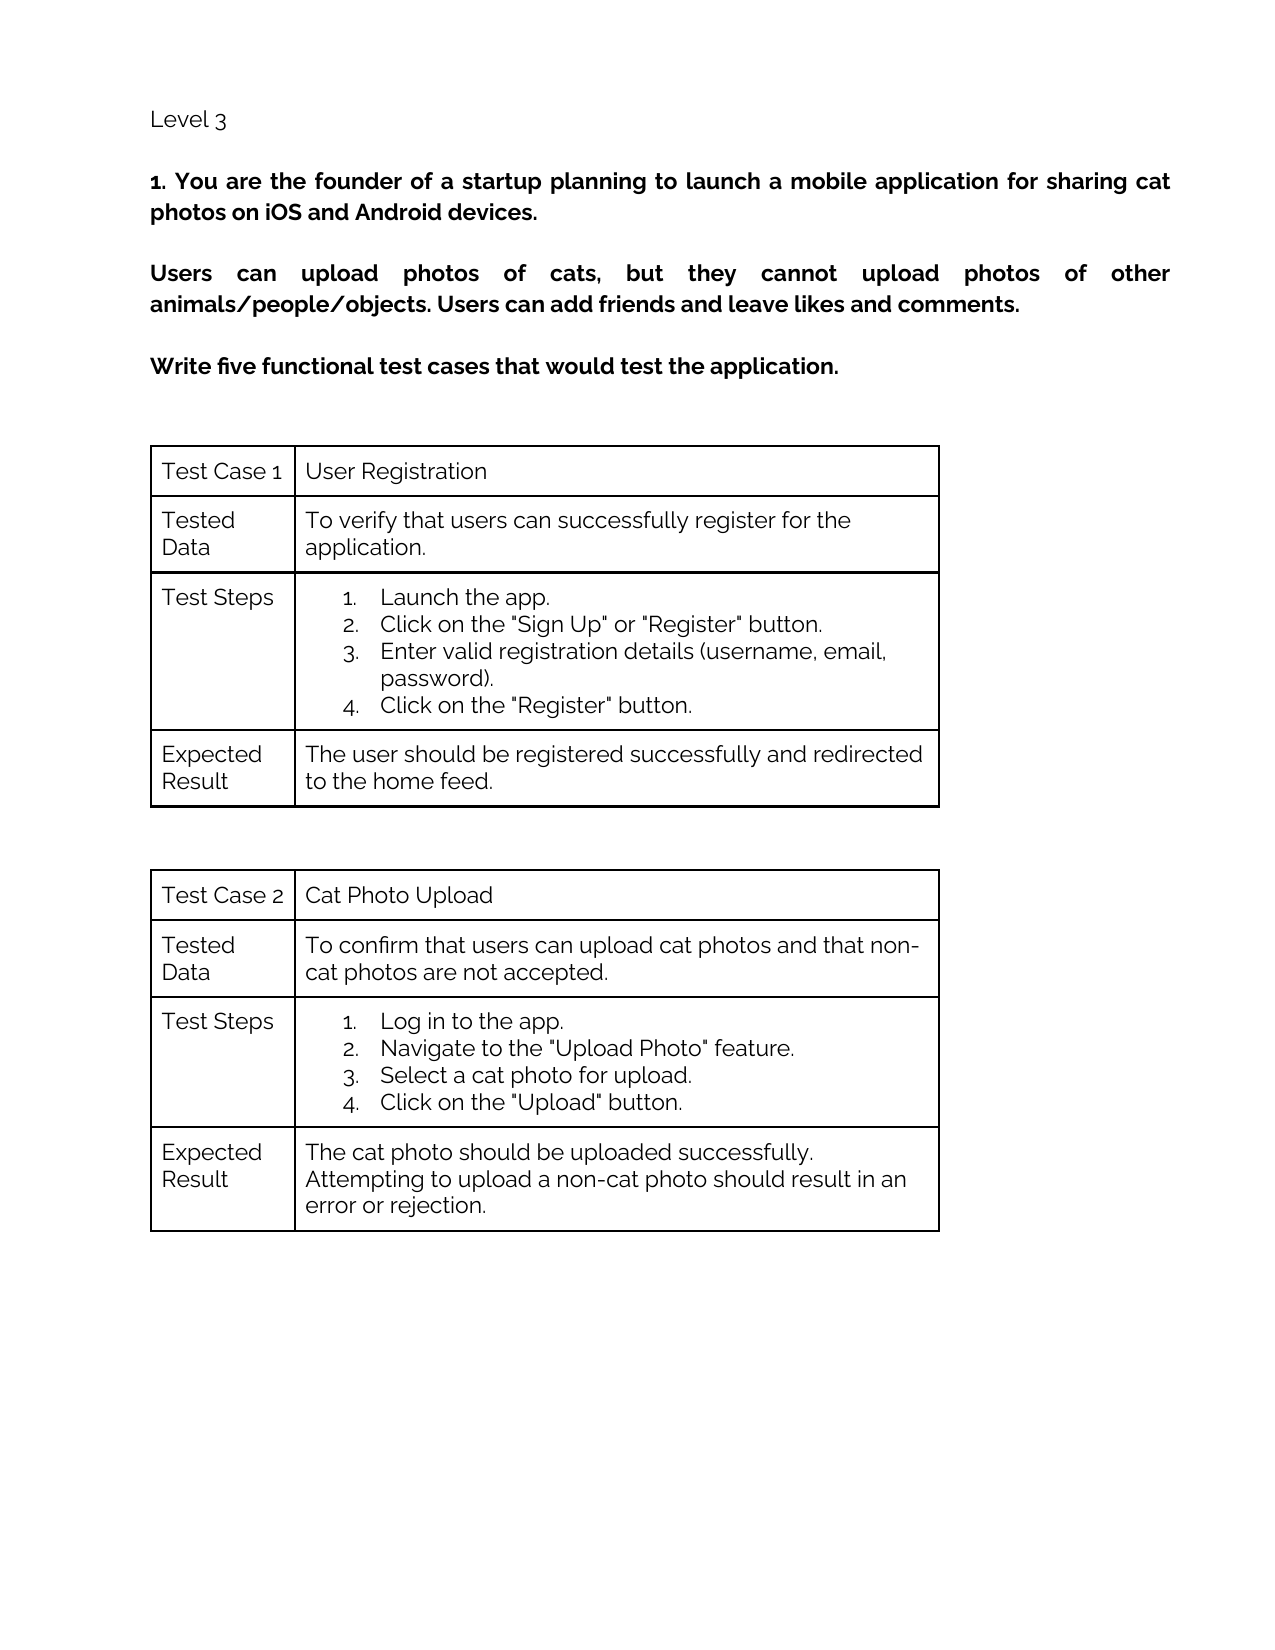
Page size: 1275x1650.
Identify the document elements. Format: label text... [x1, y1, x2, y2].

table_cell Tested Data [152, 497, 294, 571]
table_cell Log in to the app. Navigate to the "Upload Photo" feature. Select a cat photo for upload. Click on the "Upload" button. [296, 998, 938, 1126]
text 1. You are the founder of a startup planning to launch a mobile application for sharing cat photos on iOS and Android devices. [150, 167, 1172, 225]
text Write five functional test cases that would test the application. [150, 352, 1172, 379]
table_cell The user should be registered successfully and redirected to the home feed. [296, 731, 938, 805]
table_cell Test Steps [152, 998, 294, 1126]
table_header Test Case 2 [152, 871, 294, 919]
table_header User Registration [296, 447, 938, 495]
table_cell Launch the app. Click on the "Sign Up" or "Register" button. Enter valid registration details (username, email, password). Click on the "Register" button. [296, 574, 938, 729]
table_cell The cat photo should be uploaded successfully. Attempting to upload a non-cat photo should result in an error or rejection. [296, 1128, 938, 1229]
table_cell To confirm that users can upload cat photos and that non-cat photos are not accepted. [296, 921, 938, 996]
text Level 3 [150, 106, 1172, 133]
table_cell To verify that users can successfully register for the application. [296, 497, 938, 571]
table_header Cat Photo Upload [296, 871, 938, 919]
table_header Test Case 1 [152, 447, 294, 495]
text Users can upload photos of cats, but they cannot upload photos of other animals/people/objects. Users can add friends and leave likes and comments. [150, 260, 1172, 318]
table_cell Expected Result [152, 731, 294, 805]
table_cell Tested Data [152, 921, 294, 996]
table_cell Test Steps [152, 574, 294, 729]
table_cell Expected Result [152, 1128, 294, 1229]
